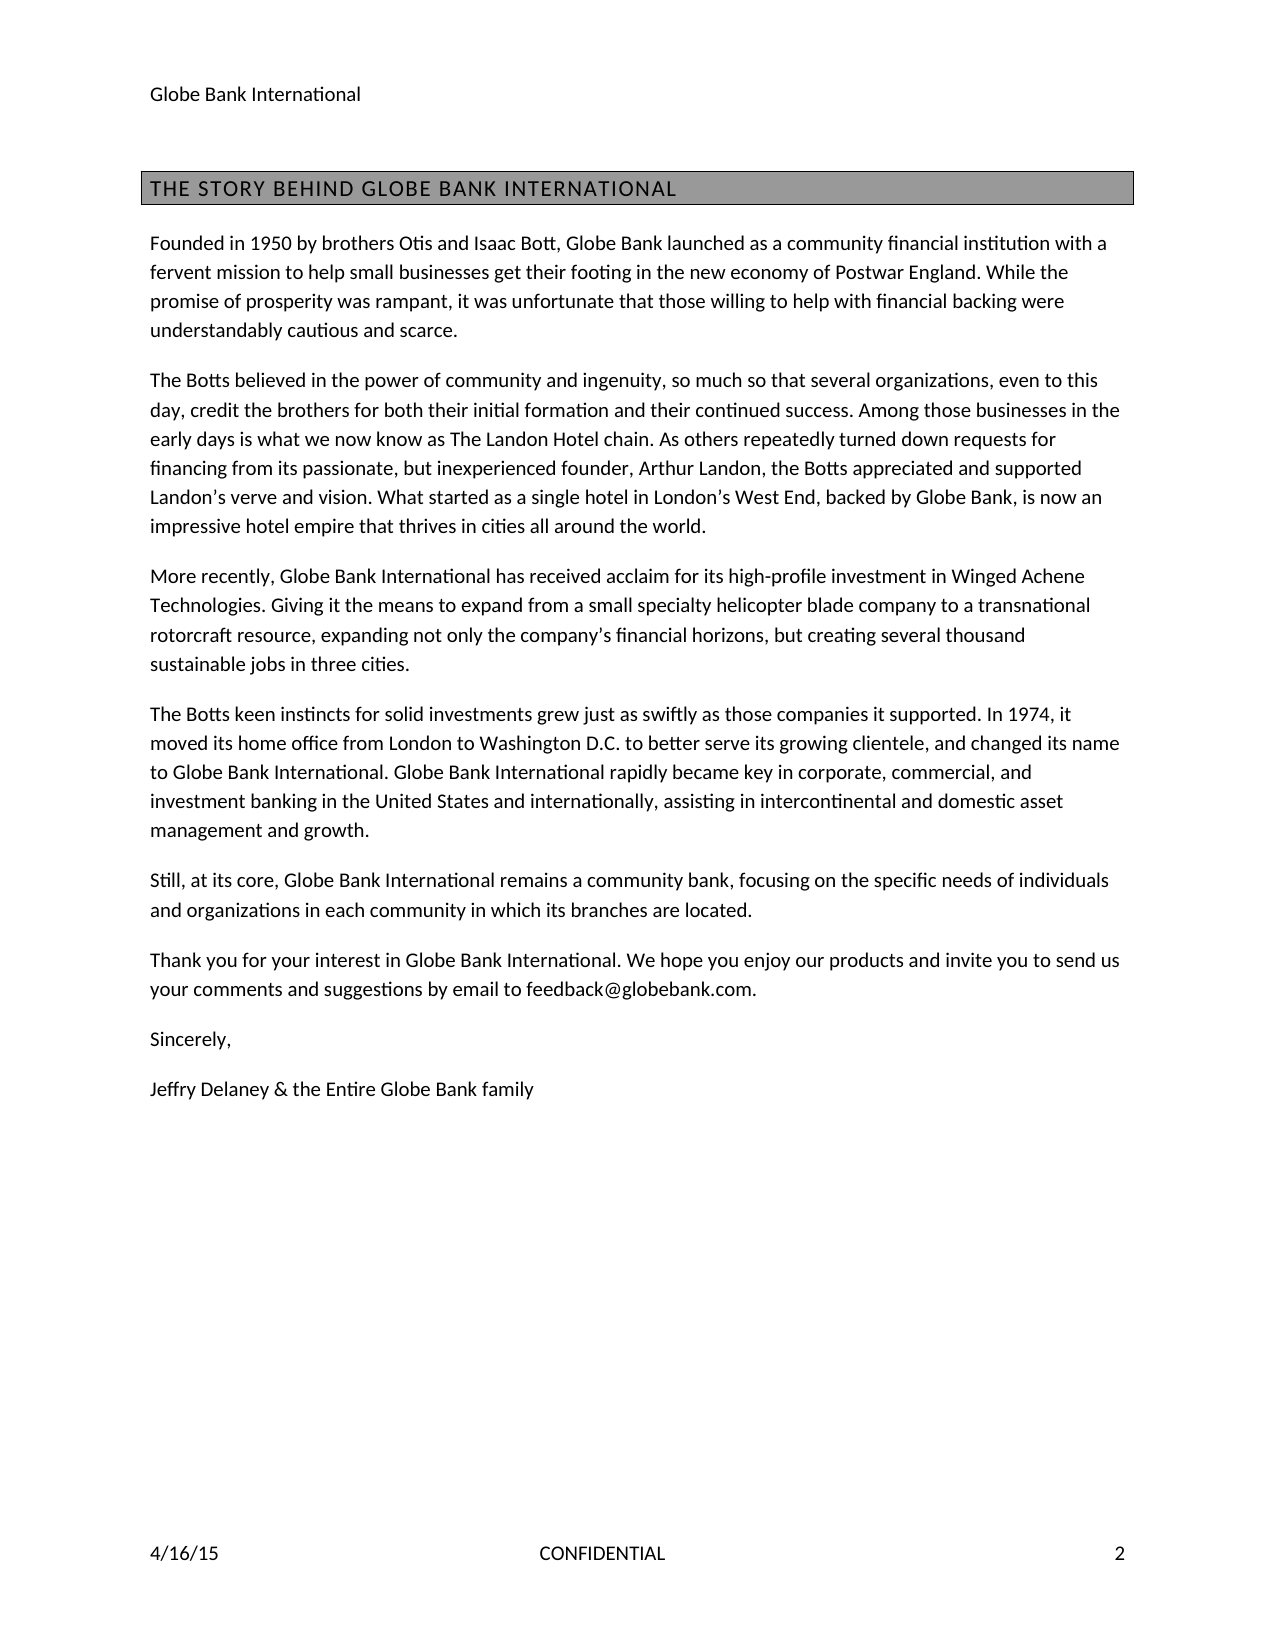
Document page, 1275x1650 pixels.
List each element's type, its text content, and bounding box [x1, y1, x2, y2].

text More recently, Globe Bank International has received acclaim for its high-profile investment in Winged Achene Technologies. Giving it the means to expand from a small specialty helicopter blade company to a transnational rotorcraft resource, expanding not only the company’s financial horizons, but creating several thousand sustainable jobs in three cities. [150, 563, 1125, 676]
subtitle The Story Behind Globe Bank International [142, 172, 1133, 204]
text Sincerely, [150, 1026, 1125, 1051]
text Founded in 1950 by brothers Otis and Isaac Bott, Globe Bank launched as a community financial institution with a fervent mission to help small businesses get their footing in the new economy of Postwar England. While the promise of prosperity was rampant, it was unfortunate that those willing to help with financial backing were understandably cautious and scarce. [150, 230, 1125, 343]
text Thank you for your interest in Globe Bank International. We hope you enjoy our products and invite you to send us your comments and suggestions by email to feedback@globebank.com. [150, 947, 1125, 1001]
text Still, at its core, Globe Bank International remains a community bank, focusing on the specific needs of individuals and organizations in each community in which its branches are located. [150, 868, 1125, 922]
text The Botts keen instincts for solid investments grew just as swiftly as those companies it supported. In 1974, it moved its home office from London to Washington D.C. to better serve its growing clientele, and changed its name to Globe Bank International. Globe Bank International rapidly became key in corporate, commercial, and investment banking in the United States and internationally, assisting in intercontinental and domestic asset management and growth. [150, 701, 1125, 843]
text The Botts believed in the power of community and ingenuity, so much so that several organizations, even to this day, credit the brothers for both their initial formation and their continued success. Among those businesses in the early days is what we now know as The Landon Hotel chain. As others repeatedly turned down requests for financing from its passionate, but inexperienced founder, Arthur Landon, the Botts appreciated and supported Landon’s verve and vision. What started as a single hotel in London’s West End, backed by Globe Bank, is now an impressive hotel empire that thrives in cities all around the world. [150, 368, 1125, 539]
text Jeffry Delaney & the Entire Globe Bank family [150, 1076, 1125, 1101]
